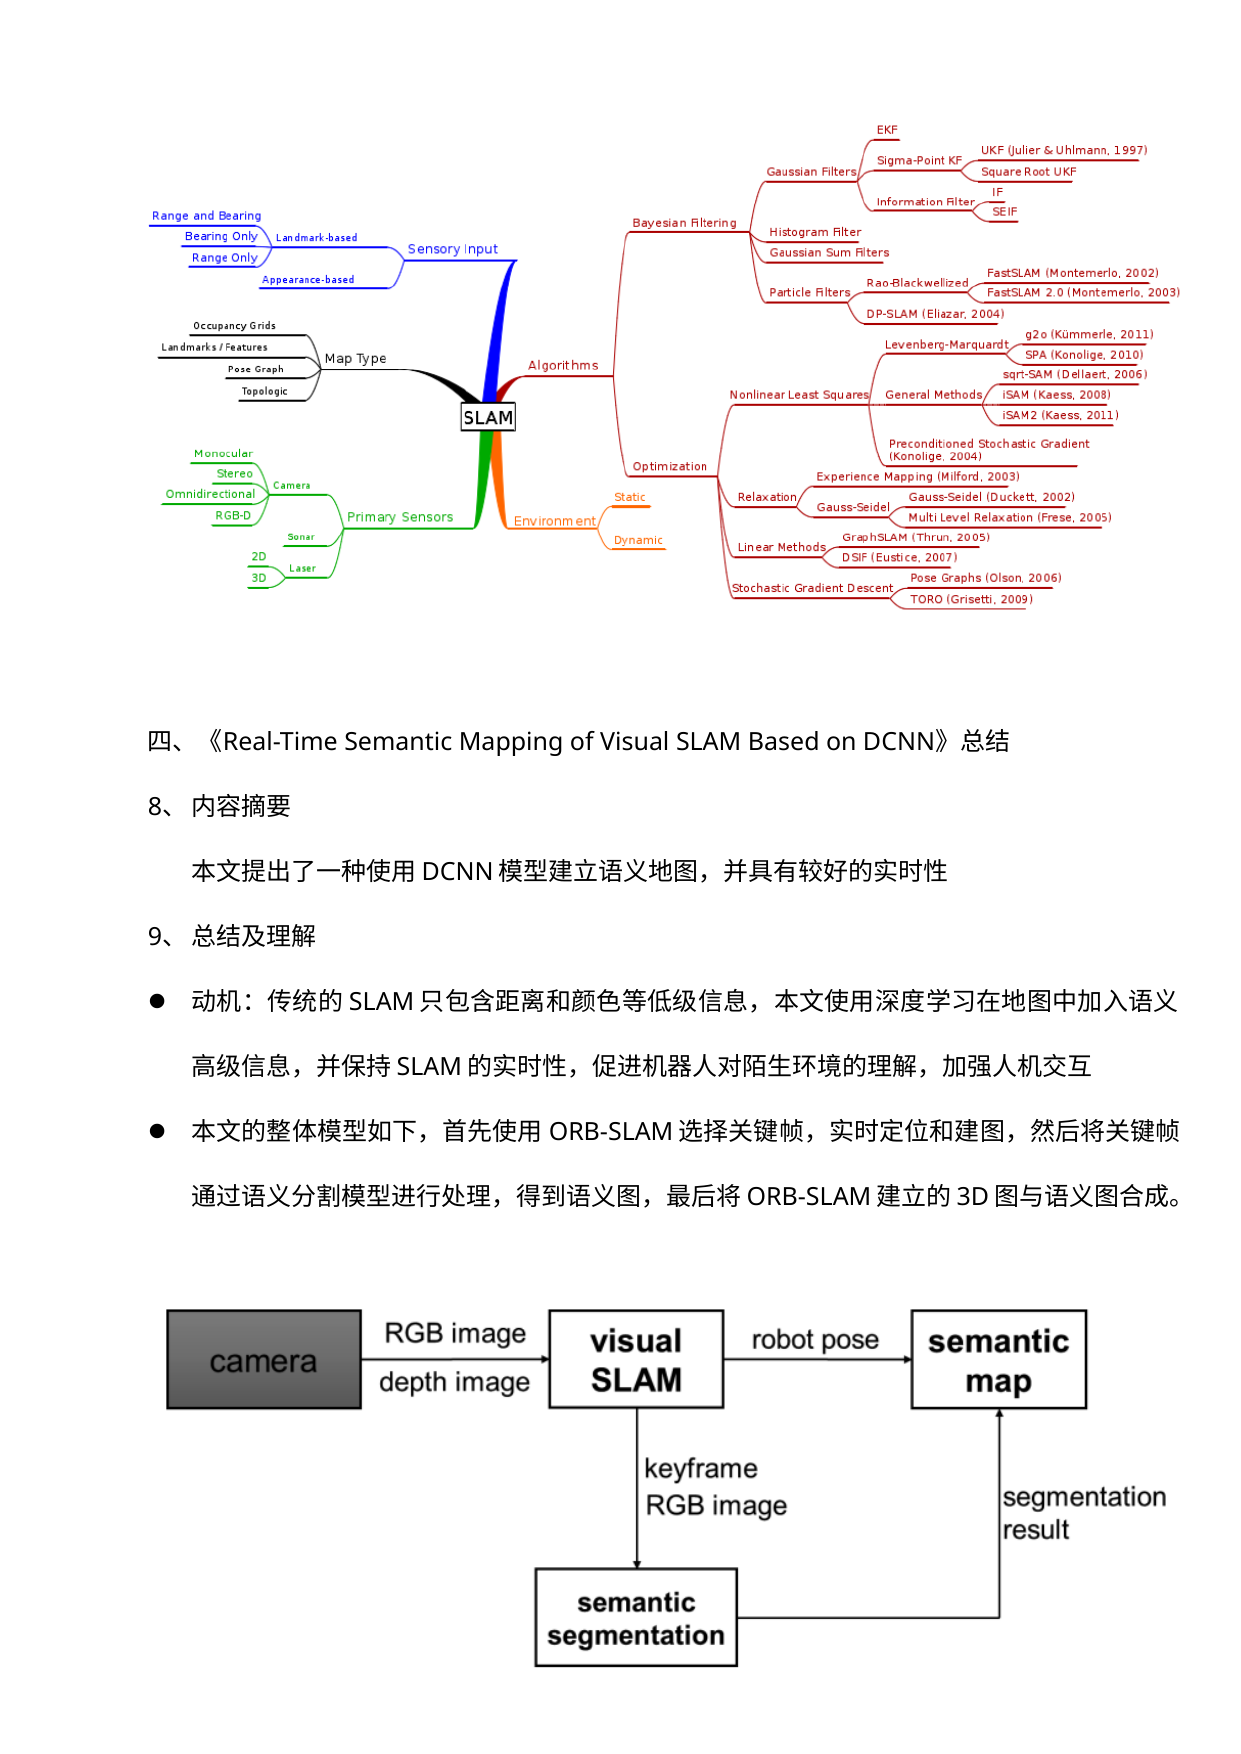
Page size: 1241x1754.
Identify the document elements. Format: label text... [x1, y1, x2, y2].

list 本文的整体模型如下，首先使用ORB-SLAM选择关键帧，实时定位和建图，然后将关键帧通过语义分割模型进行处理，得到语义图，最后将ORB-SLAM建立的3D图与语义图合成。 [148, 1097, 1181, 1227]
list 本文提出了一种使用DCNN模型建立语义地图，并具有较好的实时性 [191, 837, 1181, 902]
list 动机：传统的SLAM只包含距离和颜色等低级信息，本文使用深度学习在地图中加入语义高级信息，并保持SLAM的实时性，促进机器人对陌生环境的理解，加强人机交互 [148, 967, 1181, 1097]
list 内容摘要 [148, 772, 1181, 837]
list 《Real-Time Semantic Mapping of Visual SLAM Based on DCNN》总结 [148, 707, 1181, 772]
picture [147, 120, 1182, 619]
list 总结及理解 [148, 902, 1181, 967]
picture [148, 1291, 1182, 1682]
